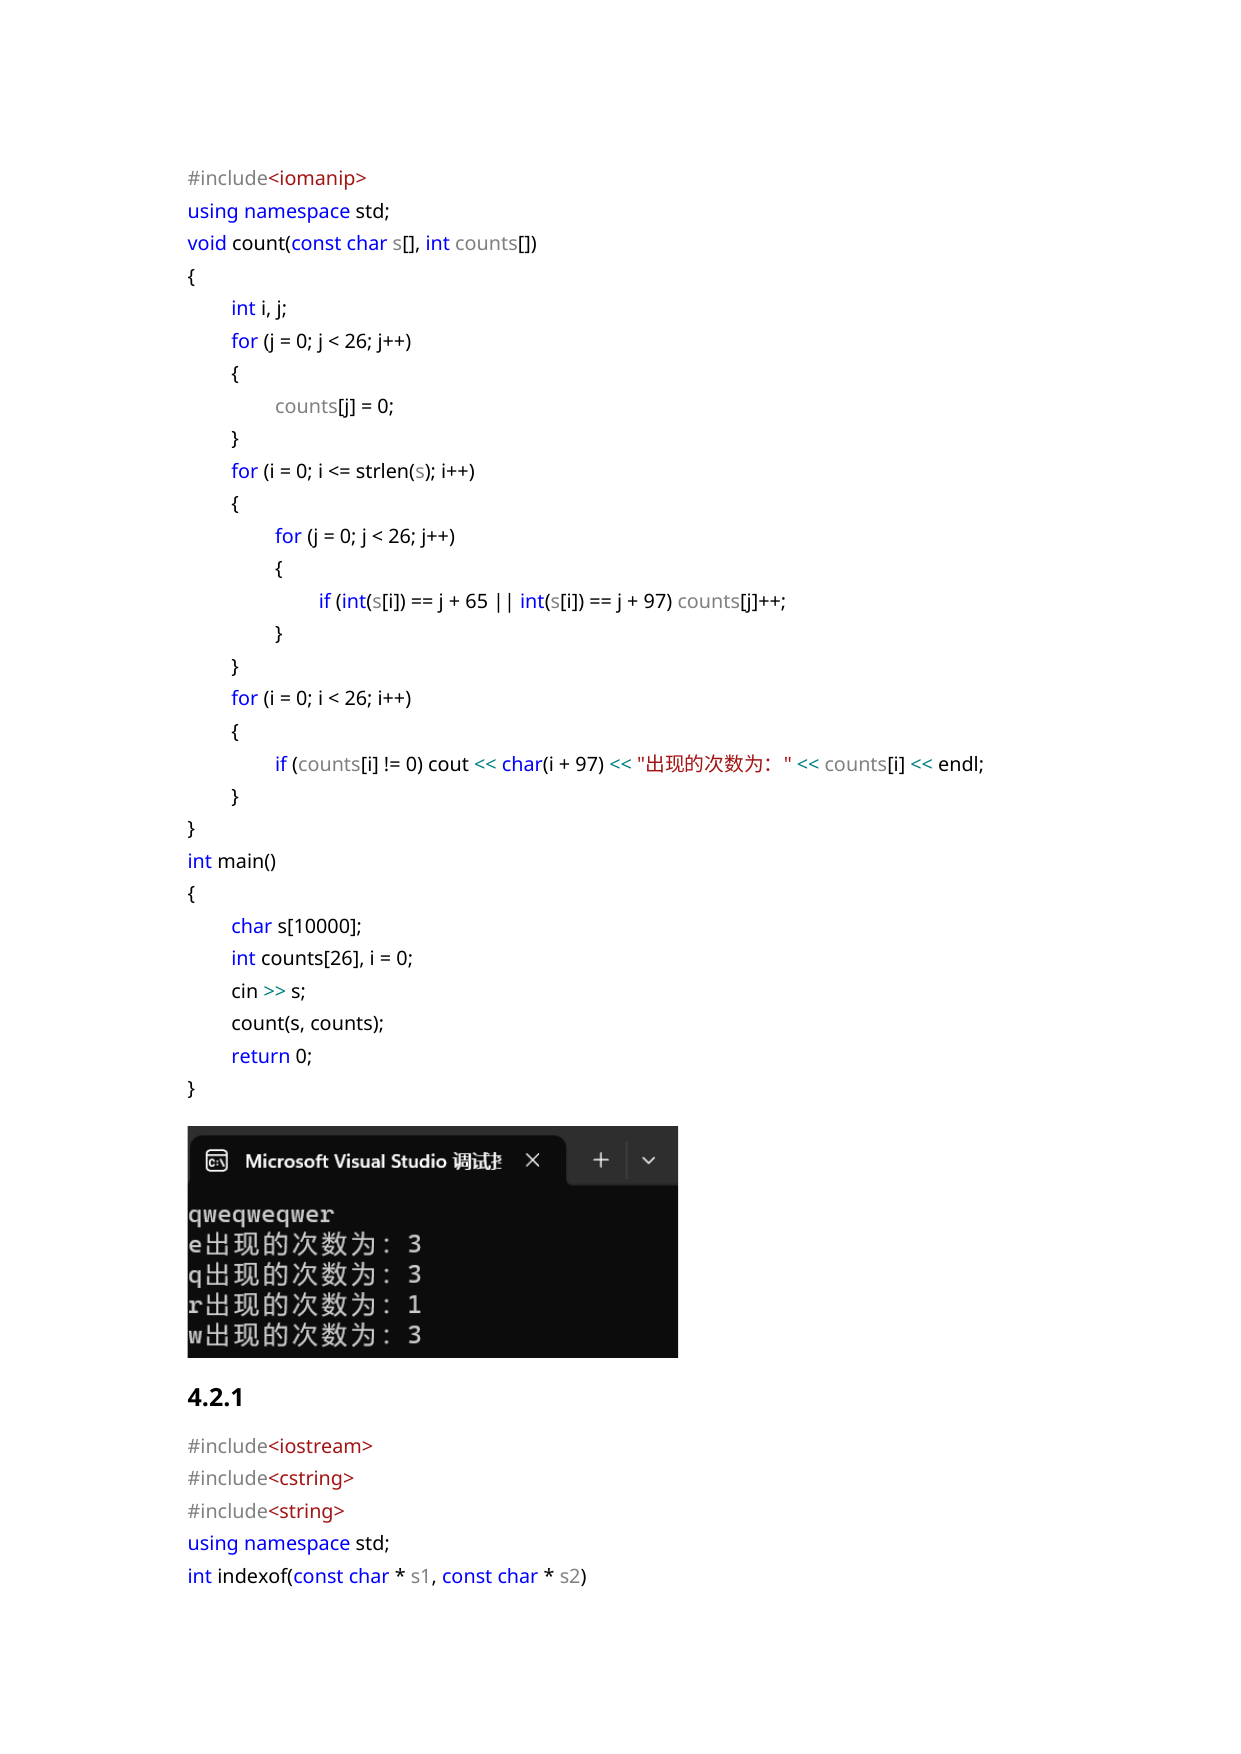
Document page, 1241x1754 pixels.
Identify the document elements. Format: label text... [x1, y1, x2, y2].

text if (counts[i] != 0) cout << char(i + 97) << "出现的次数为：" << counts[i] << endl; [187, 747, 1053, 779]
text #include<string> [187, 1494, 1053, 1527]
text } [187, 649, 1053, 682]
text { [187, 877, 1053, 909]
text } [187, 1072, 1053, 1104]
text for (i = 0; i < 26; i++) [187, 682, 1053, 714]
text { [187, 552, 1053, 584]
text char s[10000]; [187, 909, 1053, 942]
text if (int(s[i]) == j + 65 || int(s[i]) == j + 97) counts[j]++; [187, 584, 1053, 617]
text } [187, 617, 1053, 649]
text { [187, 487, 1053, 519]
picture [187, 1126, 679, 1358]
text counts[j] = 0; [187, 389, 1053, 422]
text } [187, 422, 1053, 454]
text { [187, 357, 1053, 389]
text int main() [187, 844, 1053, 877]
text } [187, 779, 1053, 812]
text #include<cstring> [187, 1462, 1053, 1494]
text for (i = 0; i <= strlen(s); i++) [187, 454, 1053, 487]
text #include<iomanip> [187, 162, 1053, 194]
text void count(const char s[], int counts[]) [187, 227, 1053, 259]
text int indexof(const char * s1, const char * s2) [187, 1559, 1053, 1592]
text } [187, 812, 1053, 844]
text for (j = 0; j < 26; j++) [187, 324, 1053, 357]
text #include<iostream> [187, 1429, 1053, 1462]
text count(s, counts); [187, 1007, 1053, 1039]
text using namespace std; [187, 194, 1053, 227]
text { [187, 259, 1053, 292]
text int counts[26], i = 0; [187, 942, 1053, 974]
text { [187, 714, 1053, 747]
text for (j = 0; j < 26; j++) [187, 519, 1053, 552]
text cin >> s; [187, 974, 1053, 1007]
text int i, j; [187, 292, 1053, 324]
text using namespace std; [187, 1527, 1053, 1559]
text return 0; [187, 1039, 1053, 1072]
